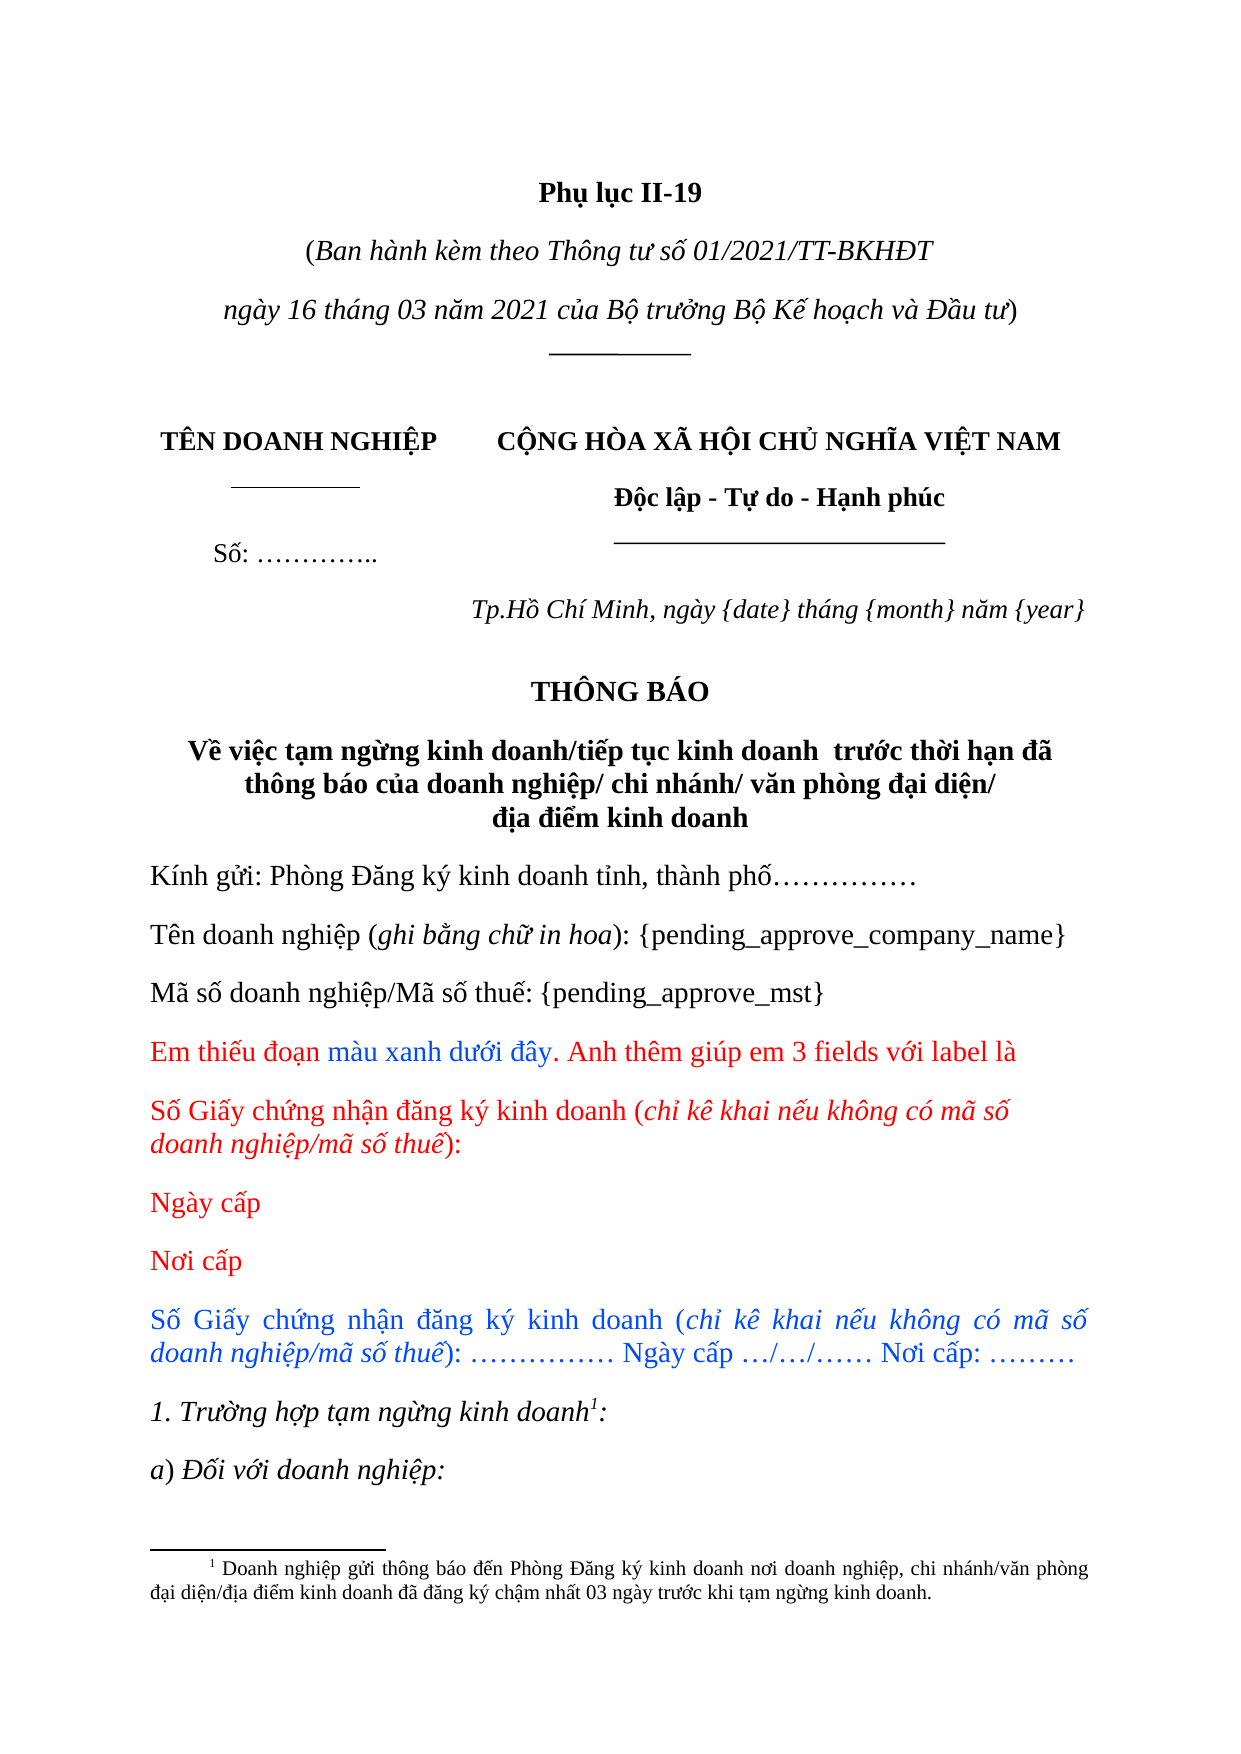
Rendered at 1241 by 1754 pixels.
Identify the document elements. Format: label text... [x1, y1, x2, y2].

text Mã số doanh nghiệp/Mã số thuế: {pending_approve_mst} [150, 976, 1090, 1009]
text 1. Trường hợp tạm ngừng kinh doanh: [150, 1394, 1090, 1427]
text ngày 16 tháng 03 năm 2021 của Bộ trưởng Bộ Kế hoạch và Đầu tư) [150, 292, 1090, 326]
text Về việc tạm ngừng kinh doanh/tiếp tục kinh doanh trước thời hạn đã thông báo của doanh nghiệp/ chi nhánh/ văn phòng đại diện/ địa điểm kinh doanh [150, 733, 1090, 833]
text Em thiếu đoạn màu xanh dưới đây. Anh thêm giúp em 3 fields với label là [150, 1034, 1090, 1068]
table_header CỘNG HÒA XÃ HỘI CHỦ NGHĨA VIỆT NAM Độc lập - Tự do - Hạnh phúc Tp.Hồ Chí Minh, ngày {date} tháng {month} năm {year} [454, 400, 1104, 649]
text THÔNG BÁO [150, 674, 1090, 708]
text Ngày cấp [150, 1185, 1090, 1218]
text Số Giấy chứng nhận đăng ký kinh doanh (chỉ kê khai nếu không có mã số doanh nghiệp/mã số thuế): …………… Ngày cấp …/…/…… Nơi cấp: ……… [150, 1302, 1090, 1369]
text Phụ lục II-19 [150, 175, 1090, 208]
table_header TÊN DOANH NGHIỆP Số: ………….. [136, 400, 454, 649]
text Nơi cấp [150, 1243, 1090, 1277]
text (Ban hành kèm theo Thông tư số 01/2021/TT-BKHĐT [150, 233, 1090, 267]
text Số Giấy chứng nhận đăng ký kinh doanh (chỉ kê khai nếu không có mã số doanh nghiệp/mã số thuế): [150, 1093, 1090, 1160]
text Kính gửi: Phòng Đăng ký kinh doanh tỉnh, thành phố…………… [150, 858, 1090, 892]
text a) Đối với doanh nghiệp: [150, 1452, 1090, 1486]
text Tên doanh nghiệp (ghi bằng chữ in hoa): {pending_approve_company_name} [150, 917, 1090, 951]
